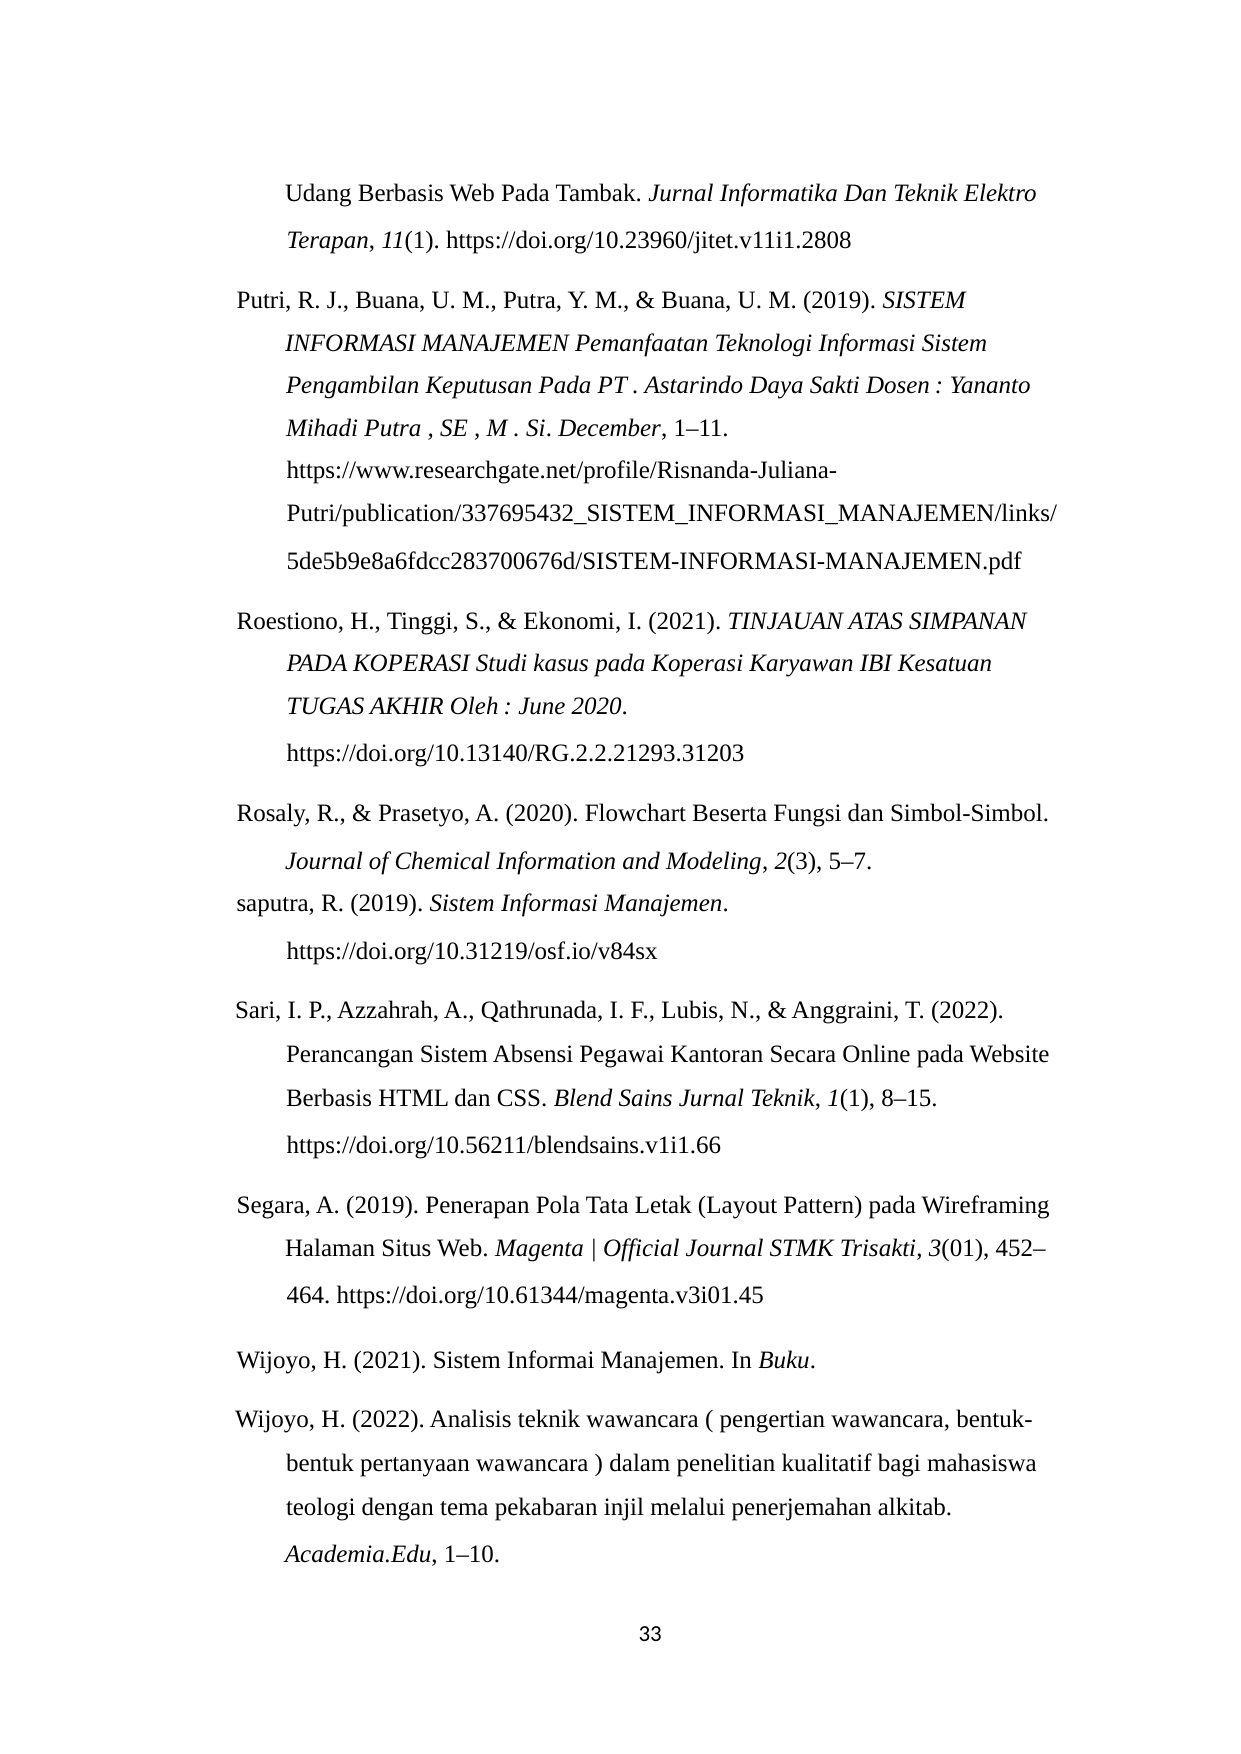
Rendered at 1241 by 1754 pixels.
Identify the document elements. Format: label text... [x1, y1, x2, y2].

text https://doi.org/10.31219/osf.io/v84sx [286, 936, 1064, 965]
text https://doi.org/10.13140/RG.2.2.21293.31203 [286, 738, 1064, 767]
text saputra, R. (2019). Sistem Informasi Manajemen. [236, 888, 1071, 917]
text Roestiono, H., Tinggi, S., & Ekonomi, I. (2021). TINJAUAN ATAS SIMPANAN PADA KOPERASI Studi kasus pada Koperasi Karyawan IBI Kesatuan TUGAS AKHIR Oleh : June 2020. [236, 606, 1071, 720]
text Wijoyo, H. (2021). Sistem Informai Manajemen. In Buku. [236, 1345, 1064, 1374]
text 5de5b9e8a6fdcc283700676d/SISTEM-INFORMASI-MANAJEMEN.pdf [286, 546, 1064, 575]
text Putri/publication/337695432_SISTEM_INFORMASI_MANAJEMEN/links/ [286, 498, 1064, 527]
text Halaman Situs Web. Magenta | Official Journal STMK Trisakti, 3(01), 452– [285, 1233, 1071, 1261]
text Sari, I. P., Azzahrah, A., Qathrunada, I. F., Lubis, N., & Anggraini, T. (2022). Perancangan Sistem Absensi Pegawai Kantoran Secara Online pada Website Berbasis HTML dan CSS. Blend Sains Jurnal Teknik, 1(1), 8–15. [235, 996, 1066, 1112]
text Rosaly, R., & Prasetyo, A. (2020). Flowchart Beserta Fungsi dan Simbol-Simbol. [236, 798, 1064, 827]
text Journal of Chemical Information and Modeling, 2(3), 5–7. [285, 846, 1071, 874]
text Wijoyo, H. (2022). Analisis teknik wawancara ( pengertian wawancara, bentuk- bentuk pertanyaan wawancara ) dalam penelitian kualitatif bagi mahasiswa teologi dengan tema pekabaran injil melalui penerjemahan alkitab. [235, 1404, 1066, 1521]
text Terapan, 11(1). https://doi.org/10.23960/jitet.v11i1.2808 [286, 226, 1064, 254]
text 464. https://doi.org/10.61344/magenta.v3i01.45 [286, 1281, 1064, 1309]
text https://www.researchgate.net/profile/Risnanda-Juliana- [286, 456, 1064, 484]
text https://doi.org/10.56211/blendsains.v1i1.66 [286, 1130, 1064, 1159]
text Segara, A. (2019). Penerapan Pola Tata Letak (Layout Pattern) pada Wireframing [236, 1190, 1064, 1219]
text Academia.Edu, 1–10. [285, 1539, 1071, 1568]
text Putri, R. J., Buana, U. M., Putra, Y. M., & Buana, U. M. (2019). SISTEM [236, 285, 1064, 314]
text Udang Berbasis Web Pada Tambak. Jurnal Informatika Dan Teknik Elektro [285, 178, 1071, 207]
text INFORMASI MANAJEMEN Pemanfaatan Teknologi Informasi Sistem Pengambilan Keputusan Pada PT . Astarindo Daya Sakti Dosen : Yananto Mihadi Putra , SE , M . Si. December, 1–11. [285, 328, 1071, 442]
